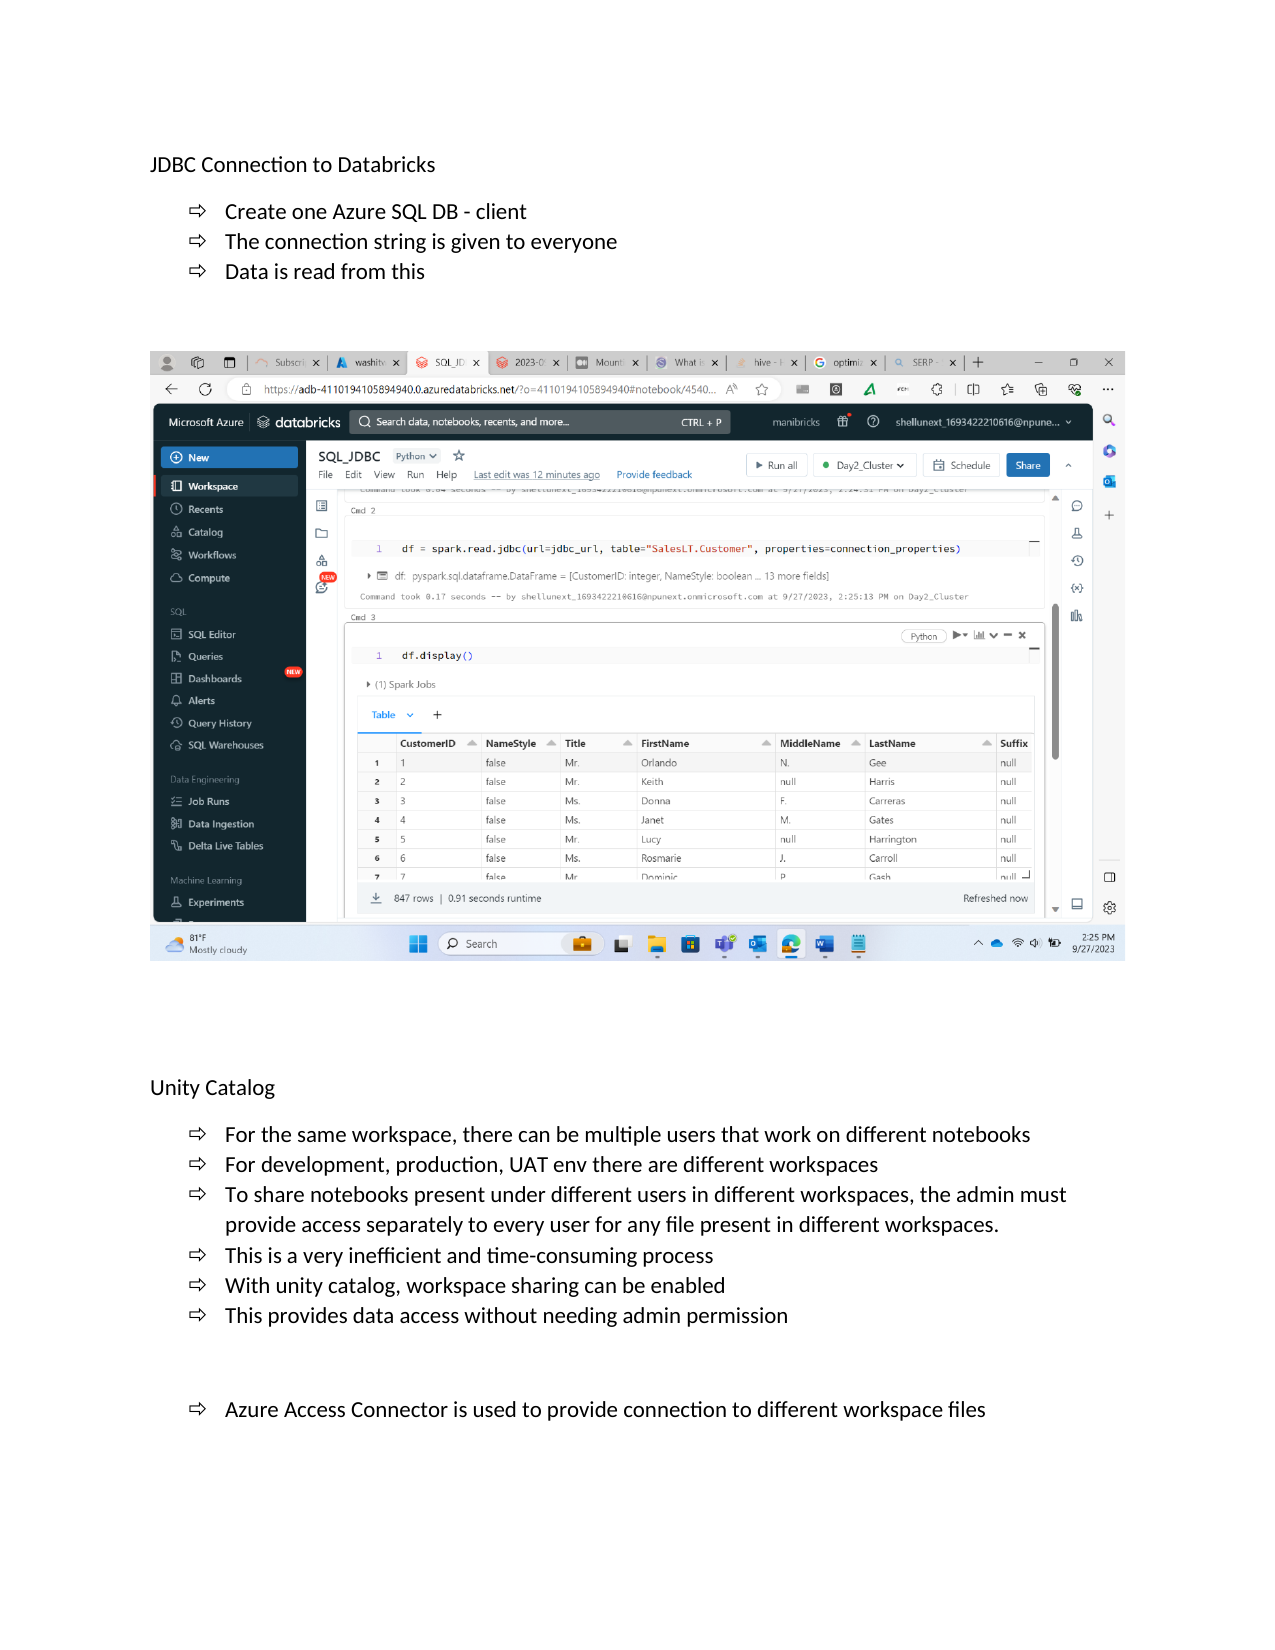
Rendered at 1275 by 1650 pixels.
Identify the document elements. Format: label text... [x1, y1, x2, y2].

text Unity Catalog [150, 1073, 1125, 1101]
list To share notebooks present under different users in different workspaces, the admin must provide access separately to every user for any file present in different workspaces. [187, 1180, 1125, 1238]
text JDBC Connection to Databricks [150, 150, 1125, 178]
picture [150, 351, 1125, 961]
list Data is read from this [187, 257, 1125, 285]
list For the same workspace, there can be multiple users that work on different notebooks [187, 1120, 1125, 1148]
list The connection string is given to everyone [187, 227, 1125, 255]
list Create one Azure SQL DB - client [187, 197, 1125, 225]
list This is a very inefficient and time-consuming process [187, 1241, 1125, 1269]
list This provides data access without needing admin permission [187, 1301, 1125, 1329]
list Azure Access Connector is used to provide connection to different workspace files [187, 1395, 1125, 1423]
list For development, production, UAT env there are different workspaces [187, 1150, 1125, 1178]
list With unity catalog, workspace sharing can be enabled [187, 1271, 1125, 1299]
